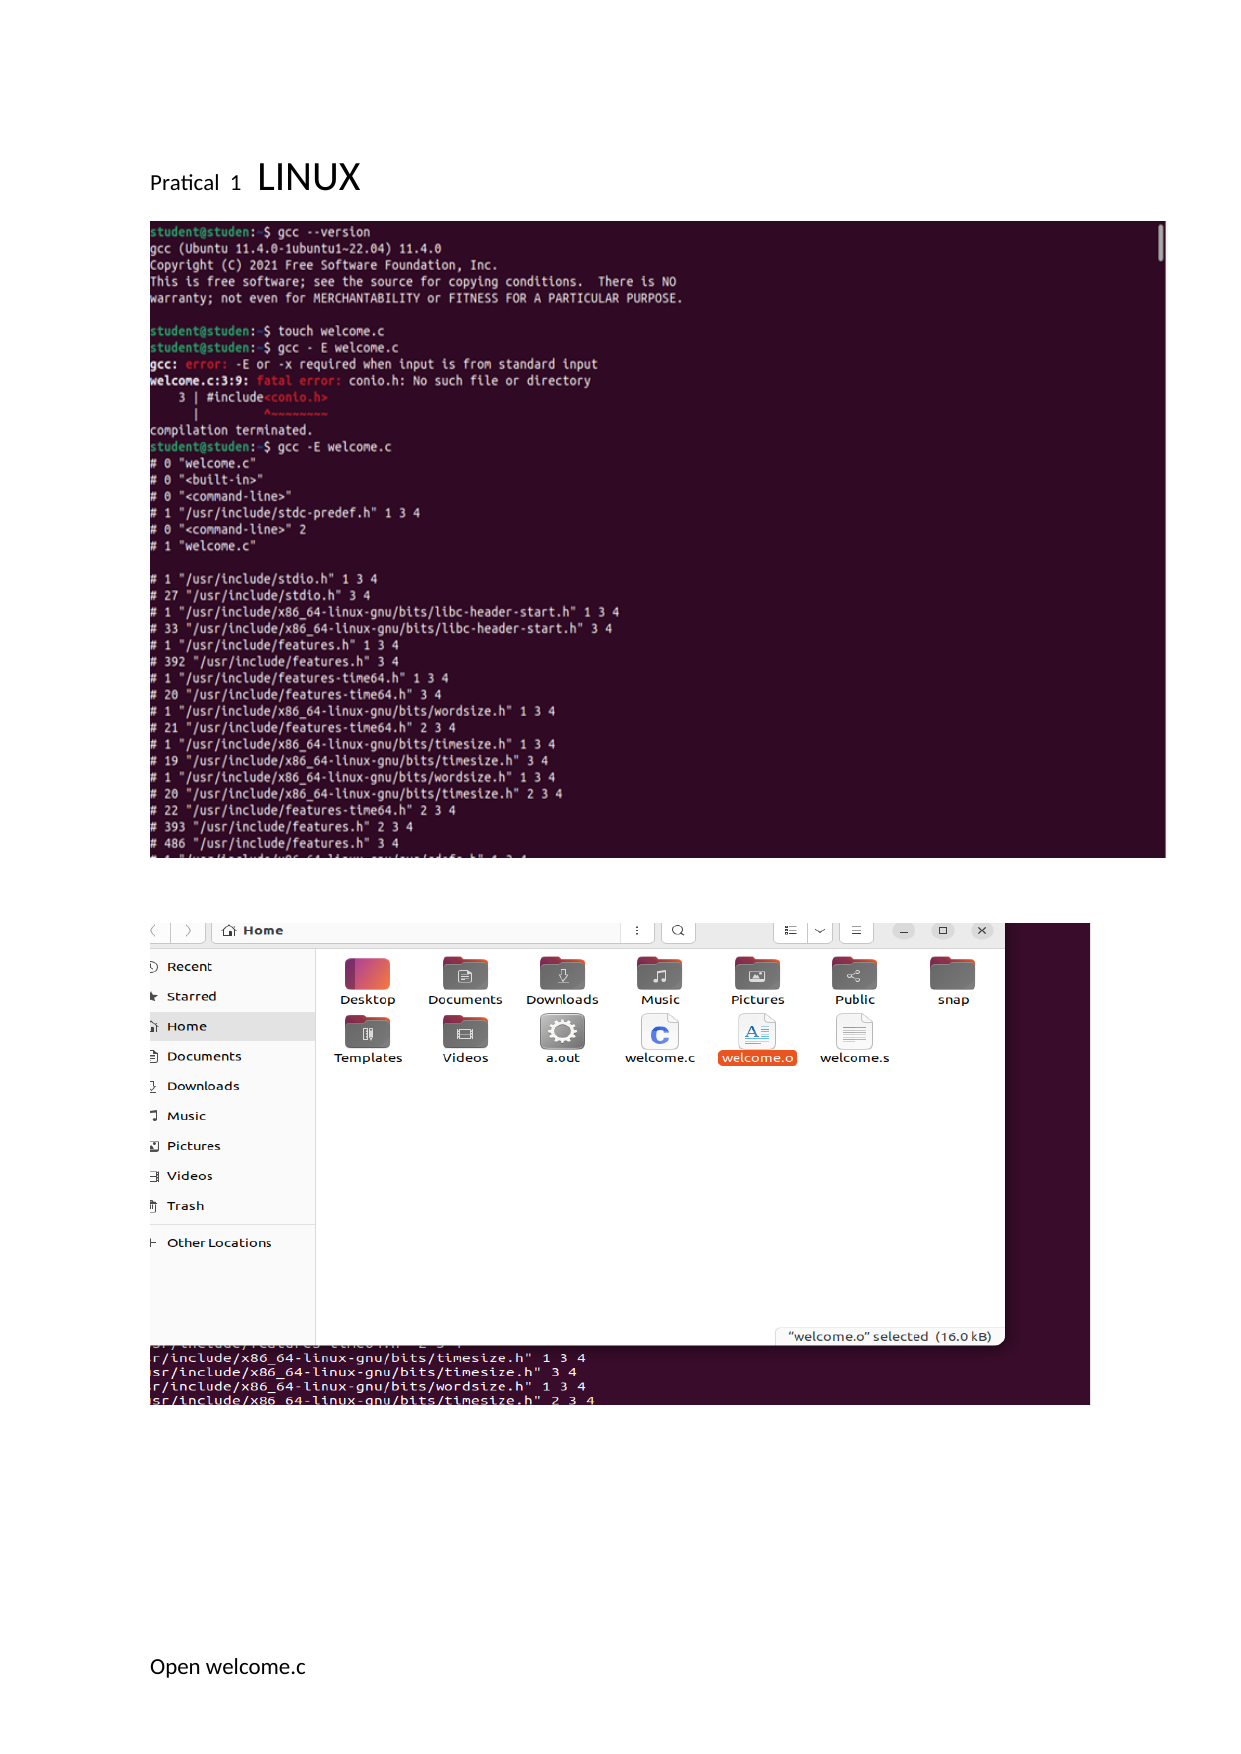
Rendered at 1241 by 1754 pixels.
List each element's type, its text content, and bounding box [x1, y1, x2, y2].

picture [150, 923, 1091, 1405]
text Pratical 1 LINUX [150, 150, 1090, 201]
picture [150, 221, 1168, 858]
